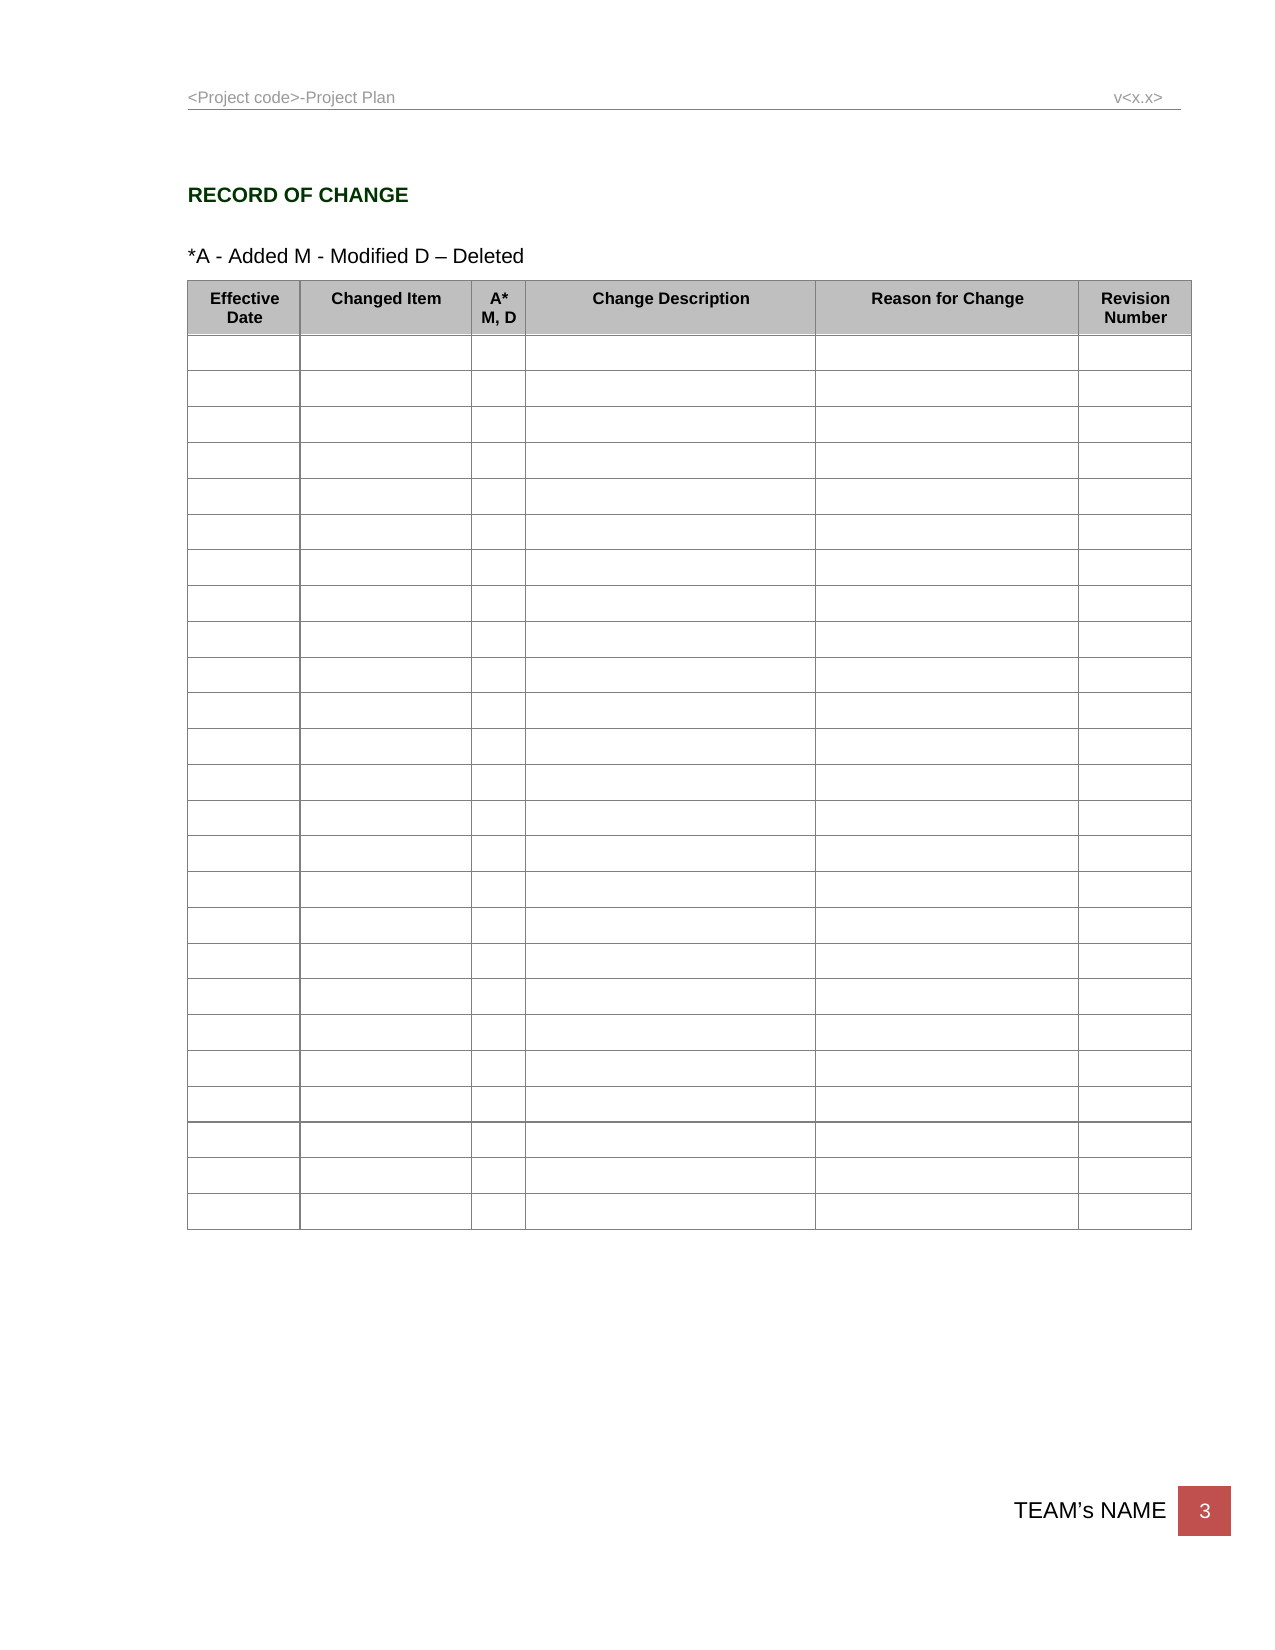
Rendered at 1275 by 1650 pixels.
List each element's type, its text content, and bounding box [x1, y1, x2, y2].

table_cell [526, 836, 815, 871]
table_cell [301, 1194, 471, 1229]
table_cell [526, 908, 815, 943]
table_cell [816, 336, 1078, 370]
table_cell [1079, 908, 1191, 943]
table_cell [816, 371, 1078, 406]
table_cell [1079, 1051, 1191, 1086]
table_cell [472, 336, 525, 370]
table_cell [472, 1194, 525, 1229]
table_cell [301, 1015, 471, 1050]
table_cell [188, 1158, 299, 1193]
table_cell [526, 1194, 815, 1229]
table_cell [816, 765, 1078, 799]
table_cell [1079, 729, 1191, 764]
table_header A* M, D [472, 281, 525, 334]
table_cell [1079, 336, 1191, 370]
table_cell [188, 479, 299, 513]
table_cell [188, 1015, 299, 1050]
table_cell [1079, 944, 1191, 978]
table_cell [526, 729, 815, 764]
table_cell [526, 801, 815, 835]
table_cell [188, 515, 299, 549]
table_cell [301, 1051, 471, 1086]
table_cell [816, 836, 1078, 871]
table_cell [188, 836, 299, 871]
table_cell [301, 515, 471, 549]
table_cell [472, 479, 525, 513]
table_header Revision Number [1079, 281, 1191, 334]
table_cell [301, 872, 471, 907]
table_cell [526, 872, 815, 907]
table_cell [472, 622, 525, 657]
table_cell [816, 658, 1078, 692]
table_cell [188, 550, 299, 585]
table_cell [816, 729, 1078, 764]
table_cell [301, 801, 471, 835]
table_cell [188, 693, 299, 728]
table_cell [301, 908, 471, 943]
table_cell [526, 1087, 815, 1121]
table_cell [816, 586, 1078, 621]
table_cell [472, 1158, 525, 1193]
table_cell [1079, 622, 1191, 657]
table_cell [1079, 515, 1191, 549]
table_cell [472, 1123, 525, 1157]
table_cell [472, 908, 525, 943]
table_cell [526, 1051, 815, 1086]
table_cell [188, 1194, 299, 1229]
table_cell [301, 407, 471, 442]
table_cell [1079, 872, 1191, 907]
table_cell [301, 836, 471, 871]
table_header Effective Date [188, 281, 299, 334]
table_cell [472, 729, 525, 764]
table_cell [526, 658, 815, 692]
table_cell [816, 1051, 1078, 1086]
table_cell [472, 836, 525, 871]
table_cell [526, 479, 815, 513]
table_cell [526, 336, 815, 370]
table_cell [816, 479, 1078, 513]
table_cell [472, 979, 525, 1014]
table_cell [1079, 836, 1191, 871]
table_cell [472, 1015, 525, 1050]
table_cell [301, 658, 471, 692]
table_cell [188, 765, 299, 799]
table_cell [526, 586, 815, 621]
table_cell [472, 765, 525, 799]
table_cell [188, 944, 299, 978]
text *A - Added M - Modified D – Deleted [188, 244, 1231, 268]
table_cell [816, 1158, 1078, 1193]
table_cell [188, 622, 299, 657]
table_cell [1079, 586, 1191, 621]
table_cell [472, 1051, 525, 1086]
table_cell [472, 586, 525, 621]
table_cell [1079, 801, 1191, 835]
table_cell [188, 371, 299, 406]
table_cell [526, 1015, 815, 1050]
table_cell [816, 872, 1078, 907]
table_cell [472, 443, 525, 478]
table_cell [188, 908, 299, 943]
table_cell [1079, 443, 1191, 478]
table_cell [301, 1158, 471, 1193]
table_cell [472, 693, 525, 728]
table_cell [188, 336, 299, 370]
table_cell [188, 407, 299, 442]
table_cell [301, 944, 471, 978]
table_cell [816, 1087, 1078, 1121]
table_cell [1079, 979, 1191, 1014]
table_cell [301, 443, 471, 478]
table_cell [301, 622, 471, 657]
table_cell [472, 371, 525, 406]
table_cell [816, 979, 1078, 1014]
table_cell [472, 515, 525, 549]
table_cell [526, 515, 815, 549]
table_cell [472, 801, 525, 835]
table_cell [1079, 407, 1191, 442]
table_cell [188, 872, 299, 907]
table_cell [472, 872, 525, 907]
table_cell [816, 515, 1078, 549]
table_cell [526, 443, 815, 478]
table_cell [816, 944, 1078, 978]
table_cell [816, 1194, 1078, 1229]
table_cell [188, 1051, 299, 1086]
table_cell [526, 765, 815, 799]
table_cell [816, 801, 1078, 835]
table_header Reason for Change [816, 281, 1078, 334]
table_cell [301, 729, 471, 764]
table_cell [188, 658, 299, 692]
table_cell [526, 693, 815, 728]
table_cell [188, 801, 299, 835]
table_cell [472, 407, 525, 442]
table_cell [1079, 693, 1191, 728]
text RECORD OF CHANGE [188, 182, 1231, 206]
table_cell [1079, 1158, 1191, 1193]
table_cell [1079, 550, 1191, 585]
table_cell [188, 1087, 299, 1121]
table_cell [526, 1123, 815, 1157]
table_cell [1079, 658, 1191, 692]
table_cell [1079, 1015, 1191, 1050]
table_cell [816, 407, 1078, 442]
table_cell [301, 336, 471, 370]
table_cell [301, 979, 471, 1014]
table_cell [188, 729, 299, 764]
table_cell [301, 1123, 471, 1157]
table_cell [1079, 1087, 1191, 1121]
table_cell [301, 371, 471, 406]
table_cell [188, 979, 299, 1014]
table_cell [526, 1158, 815, 1193]
table_cell [526, 550, 815, 585]
table_cell [816, 550, 1078, 585]
table_cell [188, 443, 299, 478]
table_cell [526, 371, 815, 406]
table_cell [816, 1123, 1078, 1157]
table_cell [816, 908, 1078, 943]
table_cell [1079, 479, 1191, 513]
table_cell [472, 658, 525, 692]
table_cell [1079, 371, 1191, 406]
table_cell [816, 693, 1078, 728]
table_cell [526, 979, 815, 1014]
table_cell [301, 479, 471, 513]
table_cell [301, 765, 471, 799]
table_cell [301, 586, 471, 621]
table_cell [526, 407, 815, 442]
table_cell [816, 443, 1078, 478]
table_cell [1079, 1194, 1191, 1229]
table_header Change Description [526, 281, 815, 334]
table_cell [472, 550, 525, 585]
table_cell [472, 944, 525, 978]
table_cell [1079, 765, 1191, 799]
table_cell [301, 550, 471, 585]
table_header Changed Item [301, 281, 471, 334]
table_cell [301, 693, 471, 728]
table_cell [816, 622, 1078, 657]
table_cell [188, 586, 299, 621]
table_cell [188, 1123, 299, 1157]
table_cell [1079, 1123, 1191, 1157]
table_cell [816, 1015, 1078, 1050]
table_cell [526, 944, 815, 978]
table_cell [472, 1087, 525, 1121]
table_cell [526, 622, 815, 657]
table_cell [301, 1087, 471, 1121]
